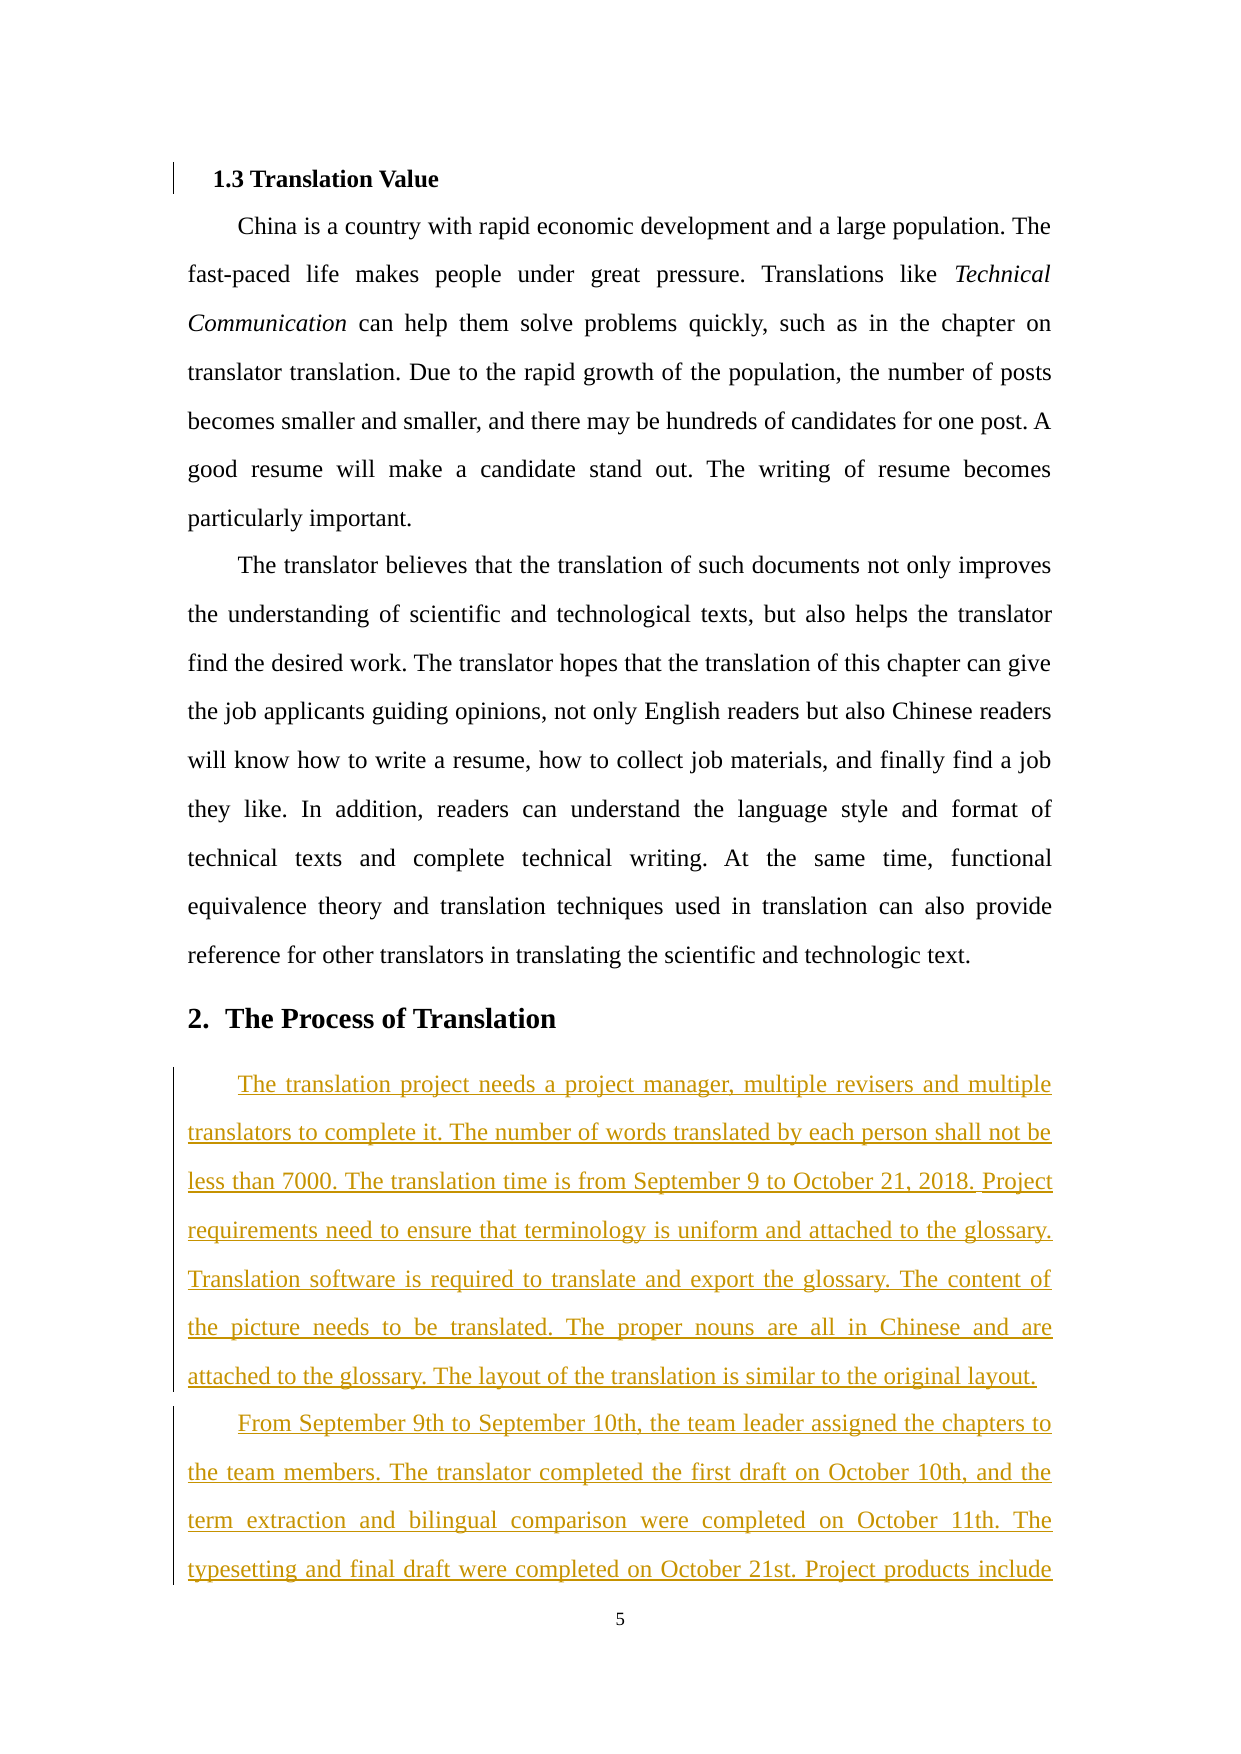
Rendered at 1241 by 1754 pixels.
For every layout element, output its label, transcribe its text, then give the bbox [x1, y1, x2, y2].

subtitle The Process of Translation [187, 985, 1053, 1050]
text China is a country with rapid economic development and a large population. The fast-paced life makes people under great pressure. Translations like Technical Communication can help them solve problems quickly, such as in the chapter on translator translation. Due to the rapid growth of the population, the number of posts becomes smaller and smaller, and there may be hundreds of candidates for one post. A good resume will make a candidate stand out. The writing of resume becomes particularly important. [187, 209, 1053, 534]
subtitle 1.3 Translation Value [187, 162, 1053, 194]
text The translator believes that the translation of such documents not only improves the understanding of scientific and technological texts, but also helps the translator find the desired work. The translator hopes that the translation of this chapter can give the job applicants guiding opinions, not only English readers but also Chinese readers will know how to write a resume, how to collect job materials, and finally find a job they like. In addition, readers can understand the language style and format of technical texts and complete technical writing. At the same time, functional equivalence theory and translation techniques used in translation can also provide reference for other translators in translating the scientific and technologic text. [187, 548, 1053, 971]
